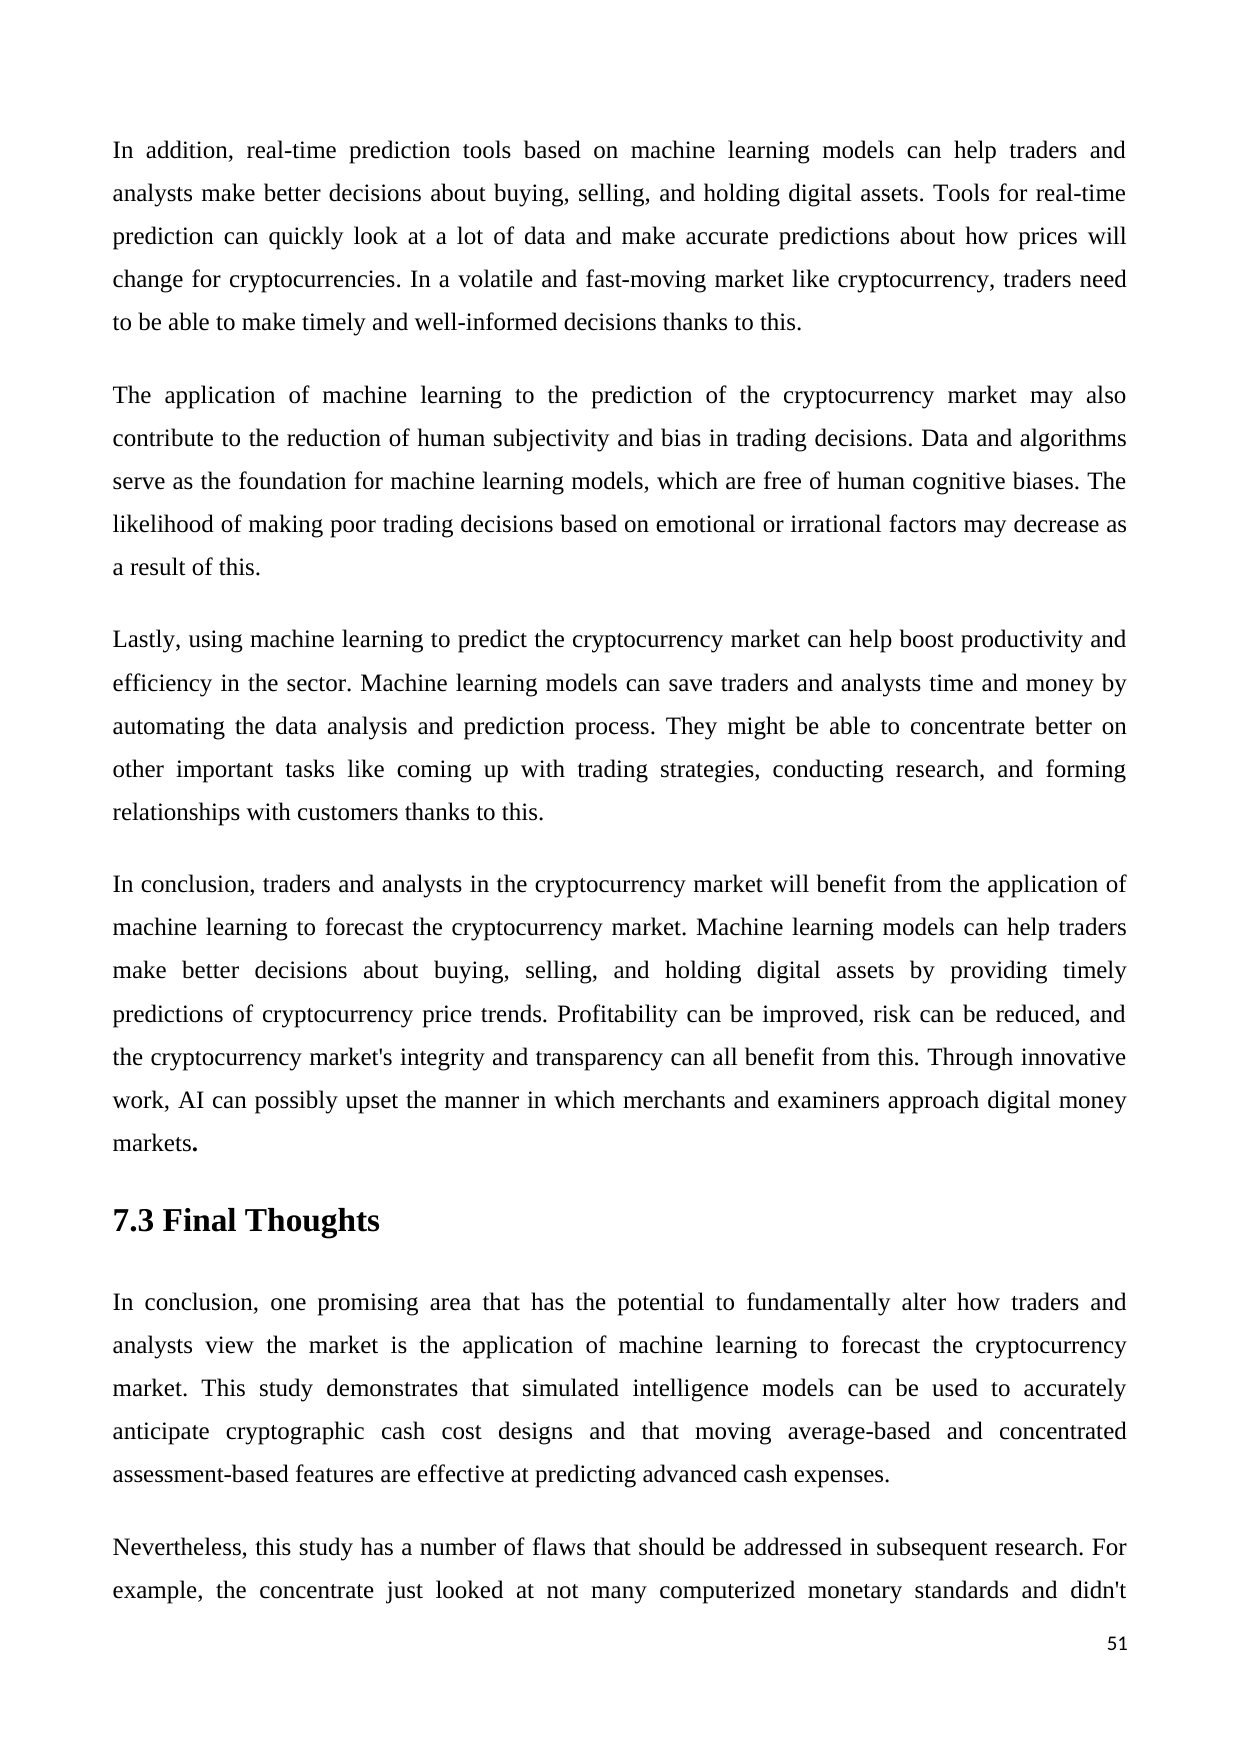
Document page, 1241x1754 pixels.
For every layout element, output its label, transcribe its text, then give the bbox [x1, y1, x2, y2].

text In addition, real-time prediction tools based on machine learning models can help traders and analysts make better decisions about buying, selling, and holding digital assets. Tools for real-time prediction can quickly look at a lot of data and make accurate predictions about how prices will change for cryptocurrencies. In a volatile and fast-moving market like cryptocurrency, traders need to be able to make timely and well-informed decisions thanks to this. [112, 135, 1128, 336]
text In conclusion, traders and analysts in the cryptocurrency market will benefit from the application of machine learning to forecast the cryptocurrency market. Machine learning models can help traders make better decisions about buying, selling, and holding digital assets by providing timely predictions of cryptocurrency price trends. Profitability can be improved, risk can be reduced, and the cryptocurrency market's integrity and transparency can all benefit from this. Through innovative work, AI can possibly upset the manner in which merchants and examiners approach digital money markets. [112, 869, 1128, 1157]
text In conclusion, one promising area that has the potential to fundamentally alter how traders and analysts view the market is the application of machine learning to forecast the cryptocurrency market. This study demonstrates that simulated intelligence models can be used to accurately anticipate cryptographic cash cost designs and that moving average-based and concentrated assessment-based features are effective at predicting advanced cash expenses. [112, 1287, 1128, 1488]
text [112, 1532, 1128, 1604]
text Lastly, using machine learning to predict the cryptocurrency market can help boost productivity and efficiency in the sector. Machine learning models can save traders and analysts time and money by automating the data analysis and prediction process. They might be able to concentrate better on other important tasks like coming up with trading strategies, conducting research, and forming relationships with customers thanks to this. [112, 624, 1128, 826]
subtitle 7.3 Final Thoughts [112, 1200, 1128, 1239]
text The application of machine learning to the prediction of the cryptocurrency market may also contribute to the reduction of human subjectivity and bias in trading decisions. Data and algorithms serve as the foundation for machine learning models, which are free of human cognitive biases. The likelihood of making poor trading decisions based on emotional or irrational factors may decrease as a result of this. [112, 380, 1128, 581]
